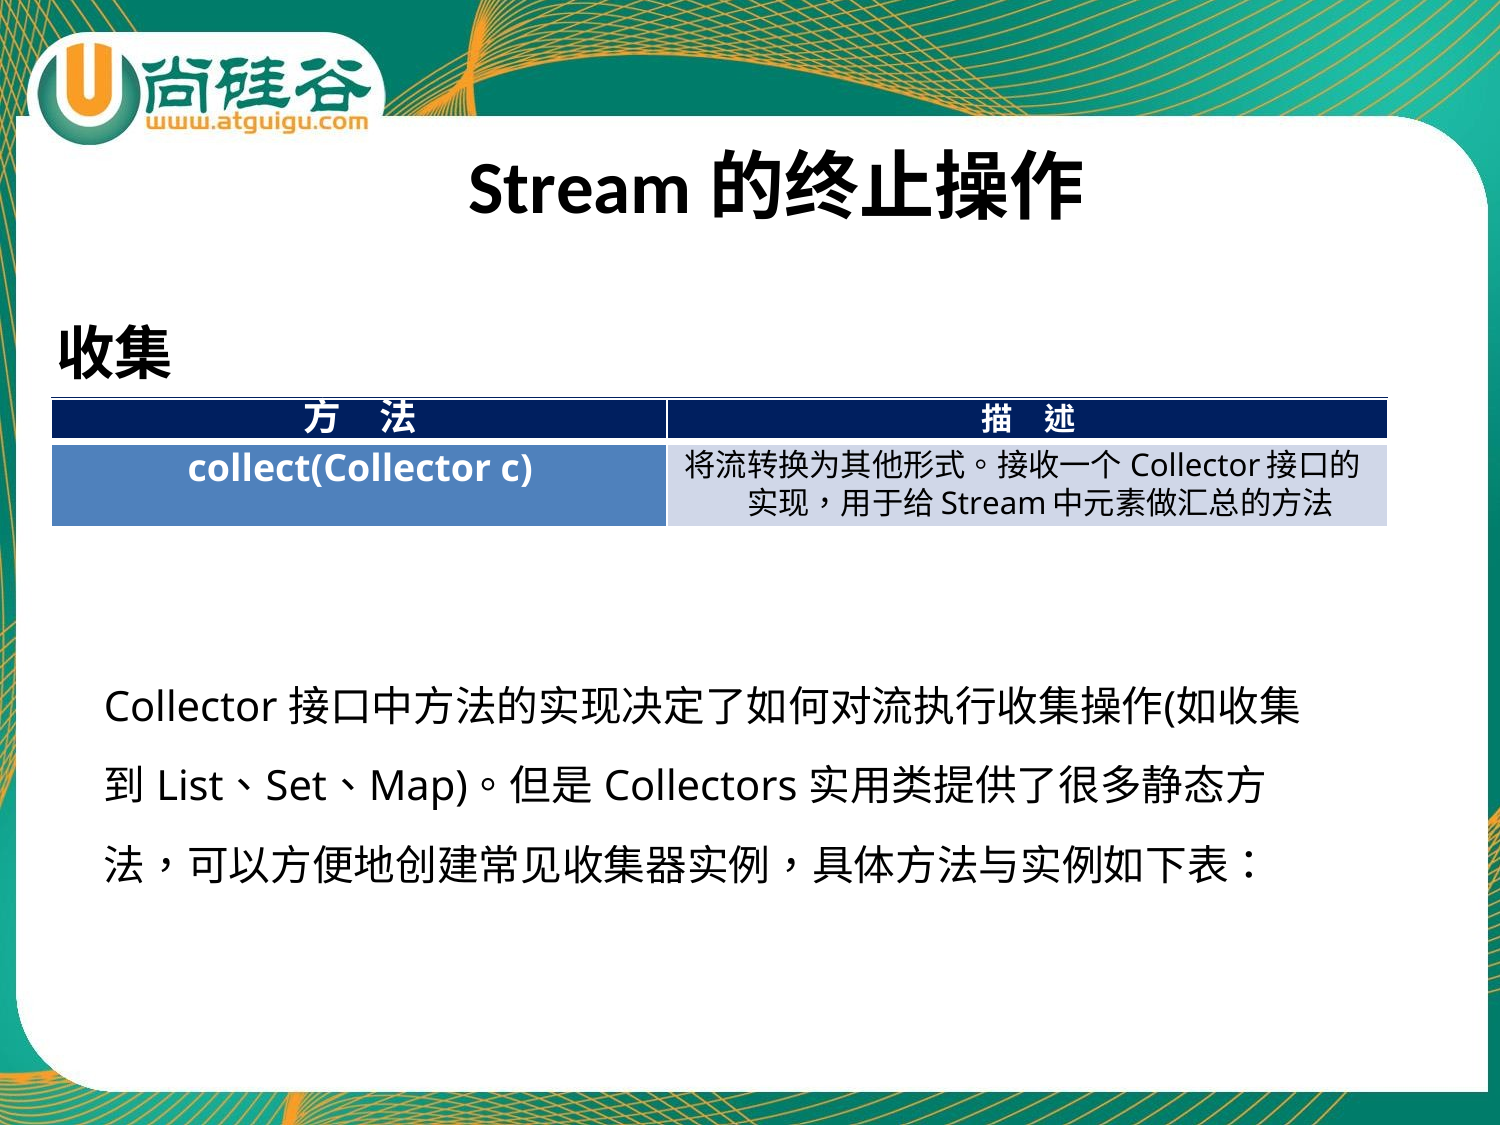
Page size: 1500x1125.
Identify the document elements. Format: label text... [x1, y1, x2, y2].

text 收集 [56, 312, 1500, 392]
subtitle Stream 的终止操作 [130, 137, 1421, 233]
text Collector 接口中方法的实现决定了如何对流执行收集操作(如收集到 List、Set、Map)。但是 Collectors 实用类提供了很多静态方法，可以方便地创建常见收集器实例，具体方法与实例如下表： [103, 676, 1313, 892]
picture [0, 0, 1500, 1125]
table_header 描 述 [668, 400, 1387, 438]
table_header 方 法 [52, 400, 666, 438]
table_cell collect(Collector c) [52, 445, 666, 526]
table_cell 将流转换为其他形式。接收一个 Collector接口的实现，用于给Stream中元素做汇总的方法 [668, 445, 1387, 526]
